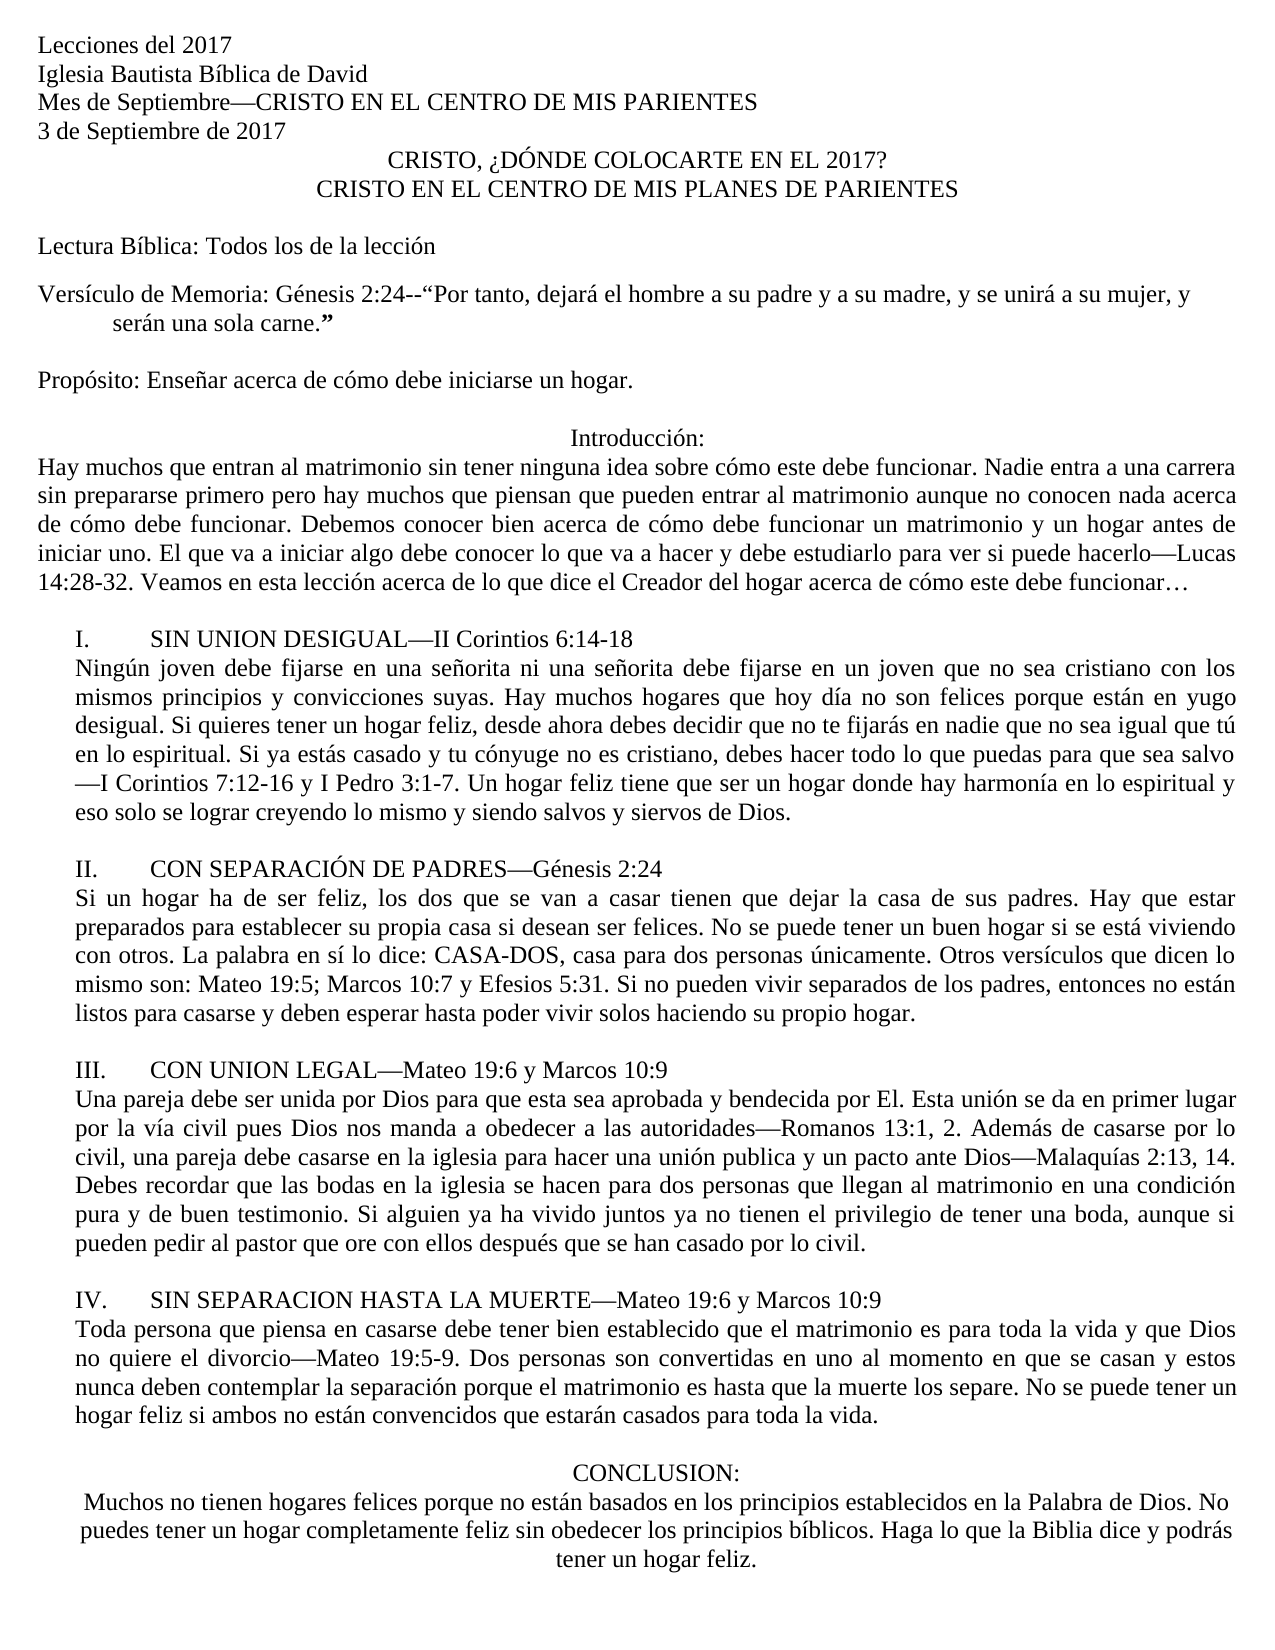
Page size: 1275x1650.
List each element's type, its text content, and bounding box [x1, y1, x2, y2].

text CONCLUSION: [75, 1458, 1237, 1487]
text Una pareja debe ser unida por Dios para que esta sea aprobada y bendecida por El. Esta unión se da en primer lugar por la vía civil pues Dios nos manda a obedecer a las autoridades—Romanos 13:1, 2. Además de casarse por lo civil, una pareja debe casarse en la iglesia para hacer una unión publica y un pacto ante Dios—Malaquías 2:13, 14. Debes recordar que las bodas en la iglesia se hacen para dos personas que llegan al matrimonio en una condición pura y de buen testimonio. Si alguien ya ha vivido juntos ya no tienen el privilegio de tener una boda, aunque si pueden pedir al pastor que ore con ellos después que se han casado por lo civil. [75, 1084, 1237, 1257]
text Lectura Bíblica: Todos los de la lección [37, 231, 1237, 260]
text Propósito: Enseñar acerca de cómo debe iniciarse un hogar. [37, 365, 1237, 394]
text Hay muchos que entran al matrimonio sin tener ninguna idea sobre cómo este debe funcionar. Nadie entra a una carrera sin prepararse primero pero hay muchos que piensan que pueden entrar al matrimonio aunque no conocen nada acerca de cómo debe funcionar. Debemos conocer bien acerca de cómo debe funcionar un matrimonio y un hogar antes de iniciar uno. El que va a iniciar algo debe conocer lo que va a hacer y debe estudiarlo para ver si puede hacerlo—Lucas 14:28-32. Veamos en esta lección acerca de lo que dice el Creador del hogar acerca de cómo este debe funcionar… [37, 452, 1237, 595]
list SIN SEPARACION HASTA LA MUERTE—Mateo 19:6 y Marcos 10:9 [75, 1285, 1237, 1314]
text Introducción: [37, 423, 1237, 452]
text Toda persona que piensa en casarse debe tener bien establecido que el matrimonio es para toda la vida y que Dios no quiere el divorcio—Mateo 19:5-9. Dos personas son convertidas en uno al momento en que se casan y estos nunca deben contemplar la separación porque el matrimonio es hasta que la muerte los separe. No se puede tener un hogar feliz si ambos no están convencidos que estarán casados para toda la vida. [75, 1314, 1237, 1429]
text CRISTO, ¿DÓNDE COLOCARTE EN EL 2017? [37, 145, 1237, 174]
list CON UNION LEGAL—Mateo 19:6 y Marcos 10:9 [75, 1055, 1237, 1084]
text Si un hogar ha de ser feliz, los dos que se van a casar tienen que dejar la casa de sus padres. Hay que estar preparados para establecer su propia casa si desean ser felices. No se puede tener un buen hogar si se está viviendo con otros. La palabra en sí lo dice: CASA-DOS, casa para dos personas únicamente. Otros versículos que dicen lo mismo son: Mateo 19:5; Marcos 10:7 y Efesios 5:31. Si no pueden vivir separados de los padres, entonces no están listos para casarse y deben esperar hasta poder vivir solos haciendo su propio hogar. [75, 883, 1237, 1027]
text Ningún joven debe fijarse en una señorita ni una señorita debe fijarse en un joven que no sea cristiano con los mismos principios y convicciones suyas. Hay muchos hogares que hoy día no son felices porque están en yugo desigual. Si quieres tener un hogar feliz, desde ahora debes decidir que no te fijarás en nadie que no sea igual que tú en lo espiritual. Si ya estás casado y tu cónyuge no es cristiano, debes hacer todo lo que puedas para que sea salvo—I Corintios 7:12-16 y I Pedro 3:1-7. Un hogar feliz tiene que ser un hogar donde hay harmonía en lo espiritual y eso solo se lograr creyendo lo mismo y siendo salvos y siervos de Dios. [75, 653, 1237, 825]
text Lecciones del 2017 Iglesia Bautista Bíblica de David Mes de Septiembre—CRISTO EN EL CENTRO DE MIS PARIENTES [37, 30, 1237, 116]
list SIN UNION DESIGUAL—II Corintios 6:14-18 [75, 624, 1237, 653]
text CRISTO EN EL CENTRO DE MIS PLANES DE PARIENTES [37, 174, 1237, 202]
text 3 de Septiembre de 2017 [37, 116, 1237, 145]
text Muchos no tienen hogares felices porque no están basados en los principios establecidos en la Palabra de Dios. No puedes tener un hogar completamente feliz sin obedecer los principios bíblicos. Haga lo que la Biblia dice y podrás tener un hogar feliz. [75, 1487, 1237, 1573]
text Versículo de Memoria: Génesis 2:24--“Por tanto, dejará el hombre a su padre y a su madre, y se unirá a su mujer, y serán una sola carne.” [37, 279, 1237, 337]
list CON SEPARACIÓN DE PADRES—Génesis 2:24 [75, 854, 1237, 883]
